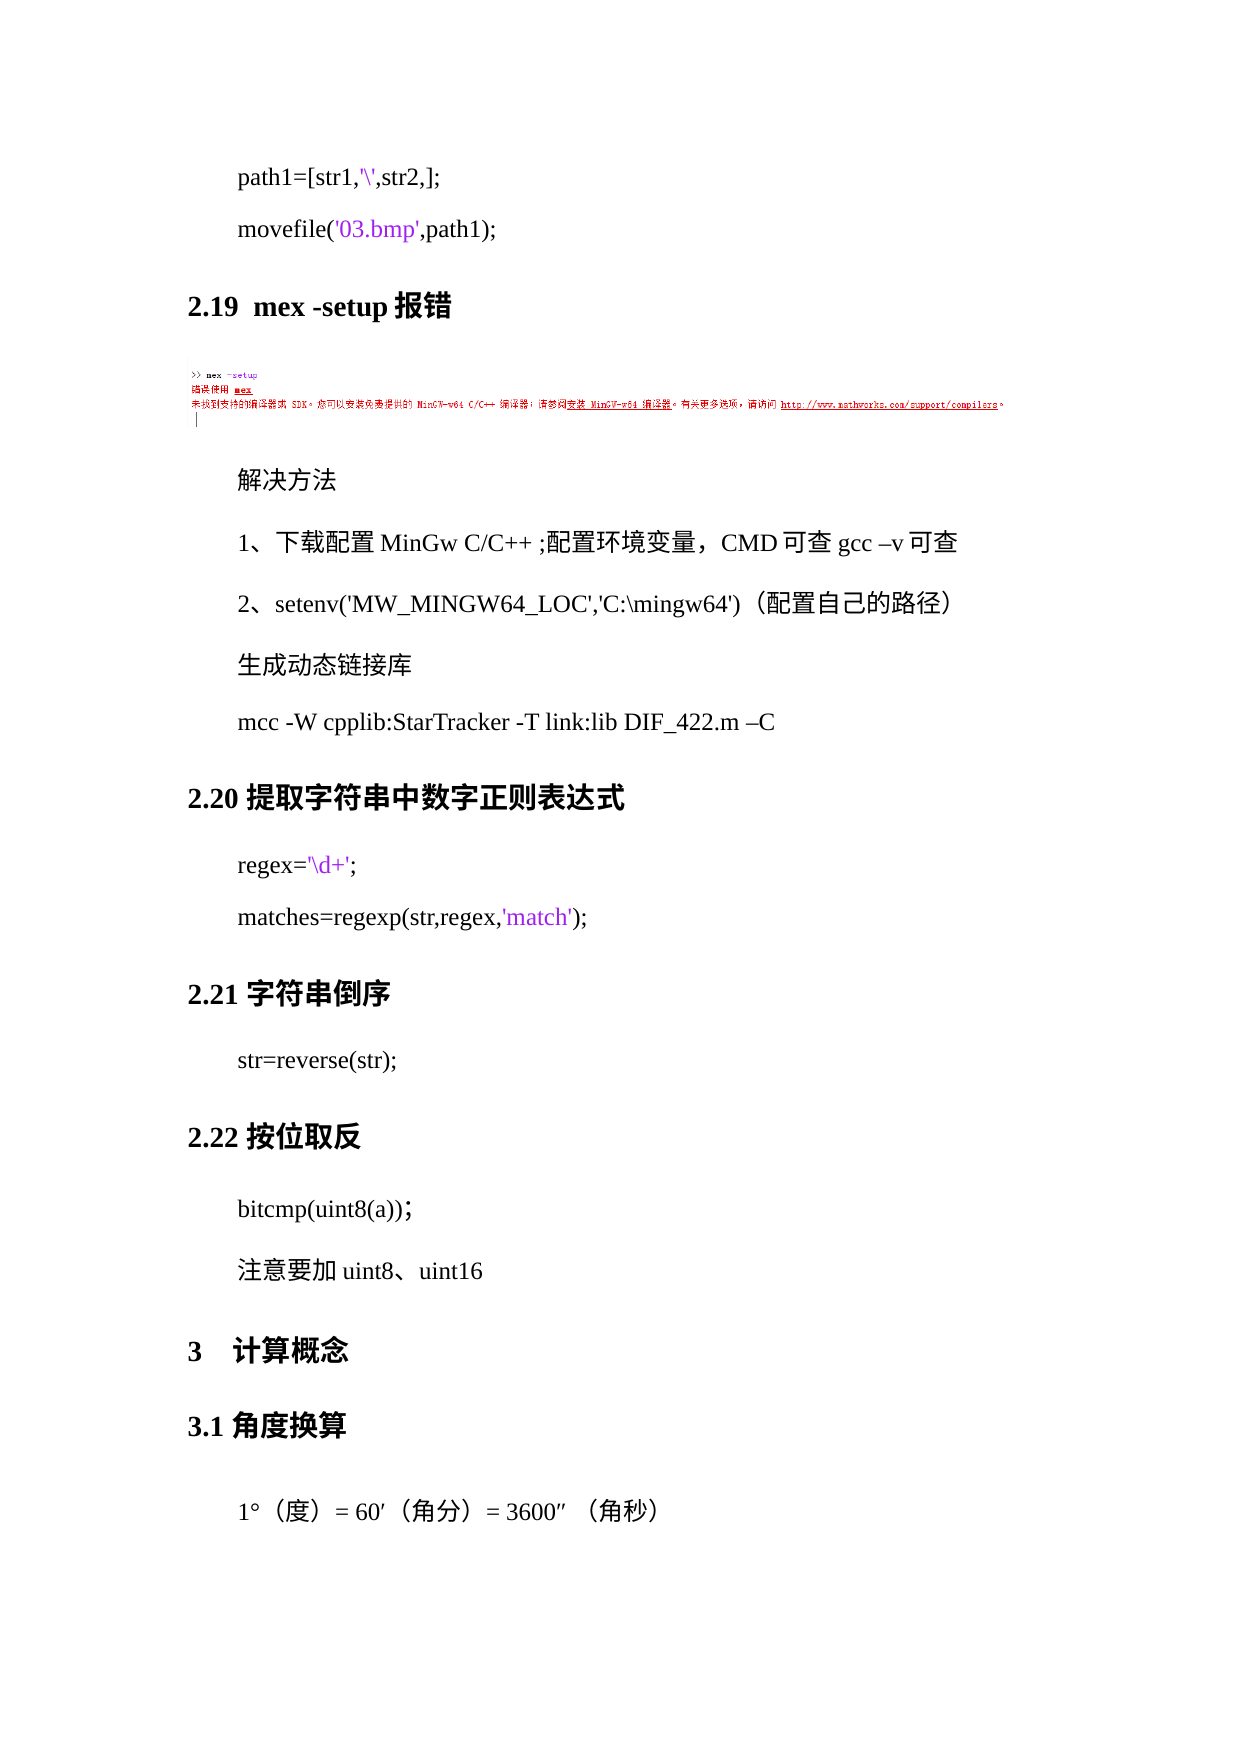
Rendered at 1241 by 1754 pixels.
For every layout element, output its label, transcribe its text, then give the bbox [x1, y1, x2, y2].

text path1=[str1,'\',str2,]; [187, 162, 1053, 191]
picture [187, 357, 1053, 428]
text movefile('03.bmp',path1); [187, 214, 1053, 243]
text 解决方法 [187, 460, 1053, 497]
text 字符串倒序 [187, 971, 1053, 1013]
text 计算概念 [187, 1328, 1053, 1370]
text 1、下载配置MinGw C/C++ ;配置环境变量，CMD可查gcc –v可查 [187, 522, 1053, 558]
text 按位取反 [187, 1114, 1053, 1156]
text mex -setup报错 [187, 283, 1053, 325]
text 1°（度）= 60′（角分）= 3600″ （角秒） [187, 1477, 1053, 1542]
text 角度换算 [187, 1403, 1053, 1445]
text mcc -W cpplib:StarTracker -T link:lib DIF_422.m –C [187, 707, 1053, 735]
text 生成动态链接库 [187, 645, 1053, 681]
text 注意要加uint8、uint16 [187, 1250, 1053, 1286]
text 2、setenv('MW_MINGW64_LOC','C:\mingw64')（配置自己的路径） [187, 583, 1053, 620]
text 提取字符串中数字正则表达式 [187, 775, 1053, 817]
text bitcmp(uint8(a))； [187, 1188, 1053, 1225]
text matches=regexp(str,regex,'match'); [187, 902, 1053, 931]
text regex='\d+'; [187, 850, 1053, 879]
text str=reverse(str); [187, 1045, 1053, 1074]
